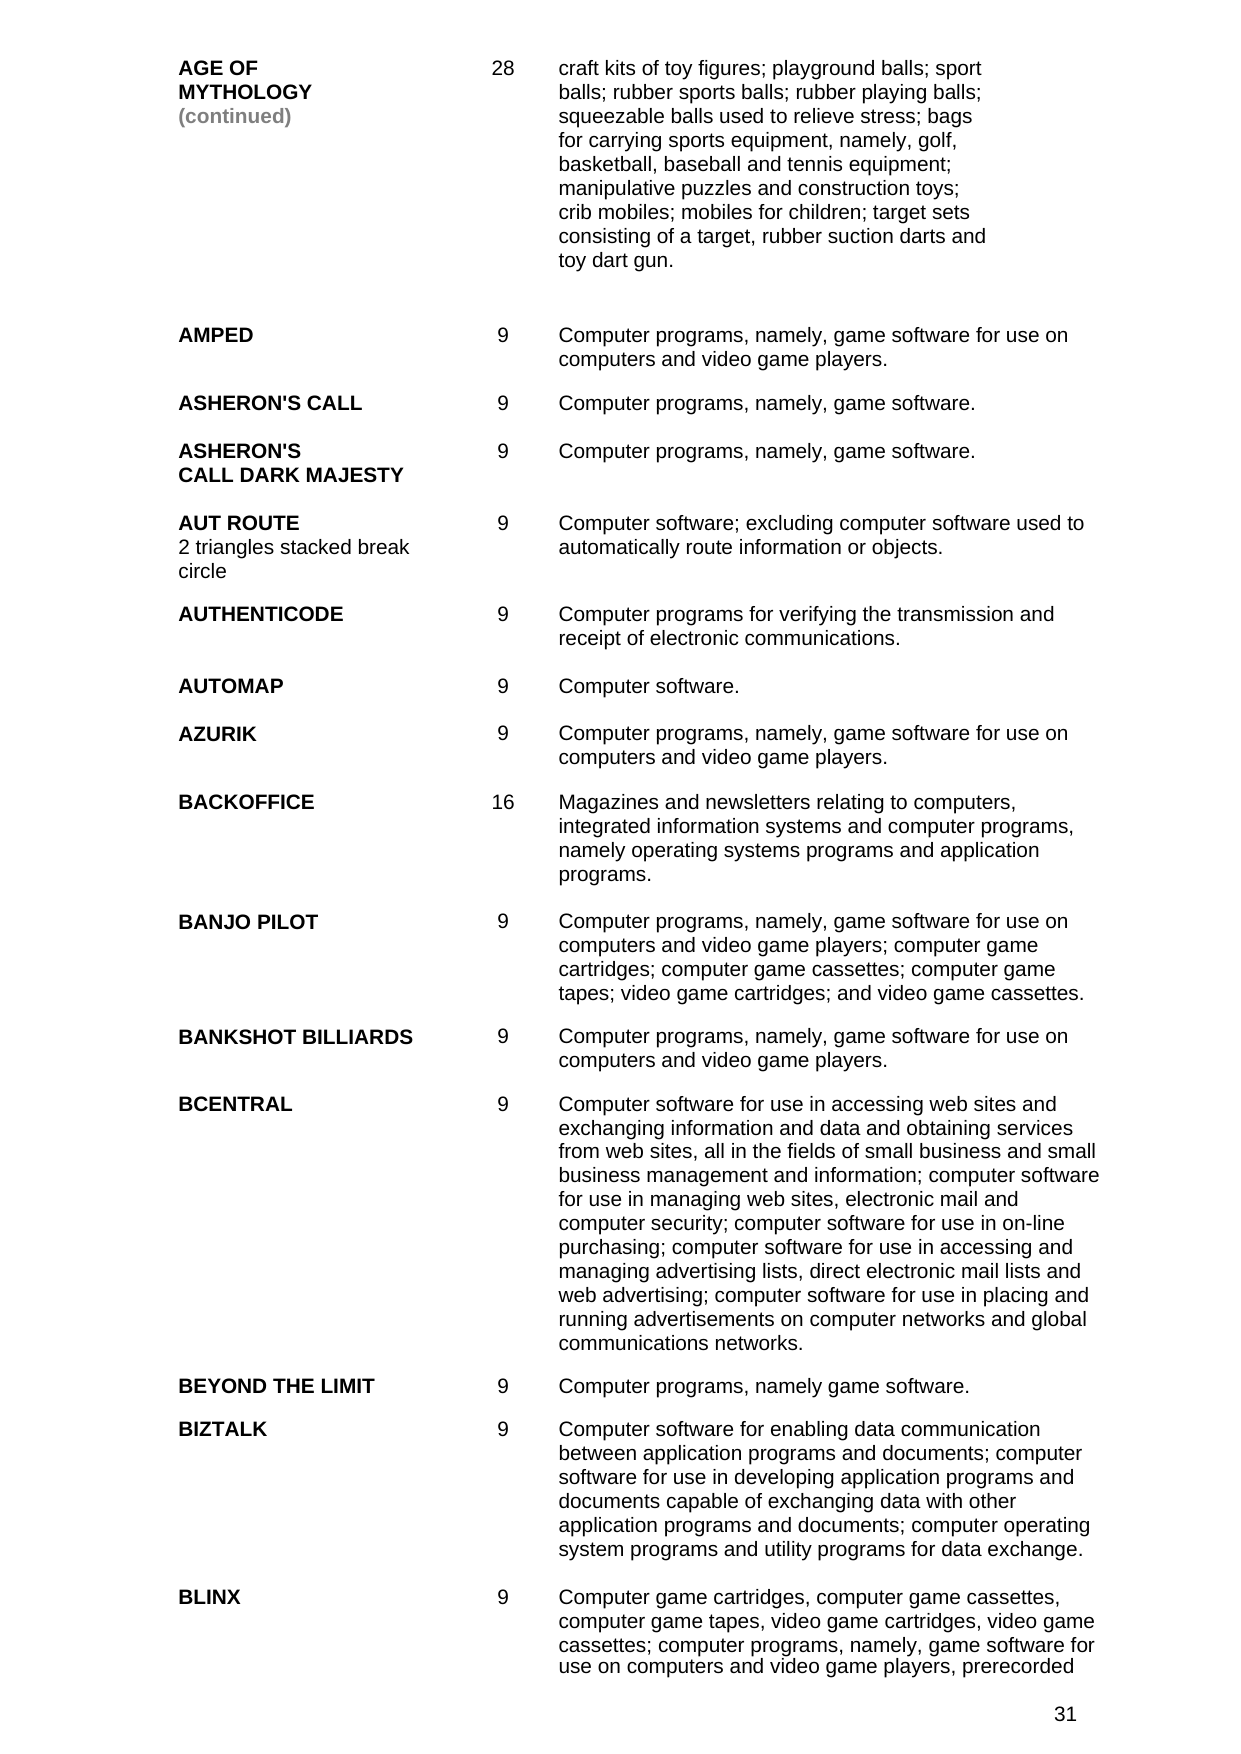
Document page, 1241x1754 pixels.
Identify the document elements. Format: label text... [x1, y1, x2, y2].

table_cell BANJO PILOT [157, 898, 452, 1015]
table_cell AMPED [157, 295, 452, 379]
table_cell 9 [452, 1015, 536, 1082]
table_cell AUTOMAP [157, 662, 452, 710]
table_cell 9 [452, 427, 536, 499]
table_cell 9 [452, 295, 536, 379]
table_cell BEYOND THE LIMIT [157, 1365, 452, 1408]
table_cell 9 [452, 1365, 536, 1408]
table_header AGE OF MYTHOLOGY (continued) [157, 56, 452, 295]
table_cell Computer software; excluding computer software used to automatically route information or objects. [536, 499, 1121, 592]
table_cell BANKSHOT BILLIARDS [157, 1015, 452, 1082]
table_cell AUTHENTICODE [157, 593, 452, 662]
table_cell 9 [452, 710, 536, 780]
table_cell 9 [452, 1573, 536, 1680]
table_cell Computer programs, namely, game software for use on computers and video game players; computer game cartridges; computer game cassettes; computer game tapes; video game cartridges; and video game cassettes. [536, 898, 1121, 1015]
table_header craft kits of toy figures; playground balls; sport balls; rubber sports balls; rubber playing balls; squeezable balls used to relieve stress; bags for carrying sports equipment, namely, golf, basketball, baseball and tennis equipment; manipulative puzzles and construction toys; crib mobiles; mobiles for children; target sets consisting of a target, rubber suction darts and toy dart gun. [536, 56, 1121, 295]
table_cell Computer programs, namely, game software. [536, 379, 1121, 427]
table_cell 9 [452, 1082, 536, 1365]
table_cell Computer programs, namely game software. [536, 1365, 1121, 1408]
table_cell Magazines and newsletters relating to computers, integrated information systems and computer programs, namely operating systems programs and application programs. [536, 780, 1121, 898]
table_cell BLINX [157, 1573, 452, 1680]
table_cell BCENTRAL [157, 1082, 452, 1365]
table_cell Computer programs, namely, game software. [536, 427, 1121, 499]
table_cell Computer programs, namely, game software for use on computers and video game players. [536, 710, 1121, 780]
table_cell Computer software. [536, 662, 1121, 710]
table_cell 9 [452, 593, 536, 662]
table_header 28 [452, 56, 536, 295]
table_cell Computer programs, namely, game software for use on computers and video game players. [536, 1015, 1121, 1082]
table_cell 16 [452, 780, 536, 898]
table_cell 9 [452, 898, 536, 1015]
table_cell Computer programs, namely, game software for use on computers and video game players. [536, 295, 1121, 379]
table_cell BACKOFFICE [157, 780, 452, 898]
table_cell 9 [452, 1408, 536, 1573]
table_cell ASHERON'S CALL DARK MAJESTY [157, 427, 452, 499]
table_cell BIZTALK [157, 1408, 452, 1573]
table_cell 9 [452, 499, 536, 592]
table_cell ASHERON'S CALL [157, 379, 452, 427]
table_cell AUT ROUTE 2 triangles stacked break circle [157, 499, 452, 592]
table_cell AZURIK [157, 710, 452, 780]
table_cell Computer programs for verifying the transmission and receipt of electronic communications. [536, 593, 1121, 662]
table_cell 9 [452, 379, 536, 427]
table_cell Computer software for enabling data communication between application programs and documents; computer software for use in developing application programs and documents capable of exchanging data with other application programs and documents; computer operating system programs and utility programs for data exchange. [536, 1408, 1121, 1573]
table_cell Computer software for use in accessing web sites and exchanging information and data and obtaining services from web sites, all in the fields of small business and small business management and information; computer software for use in managing web sites, electronic mail and computer security; computer software for use in on-line purchasing; computer software for use in accessing and managing advertising lists, direct electronic mail lists and web advertising; computer software for use in placing and running advertisements on computer networks and global communications networks. [536, 1082, 1121, 1365]
table_cell Computer game cartridges, computer game cassettes, computer game tapes, video game cartridges, video game cassettes; computer programs, namely, game software for use on computers and video game players, prerecorded [536, 1573, 1121, 1680]
table_cell 9 [452, 662, 536, 710]
